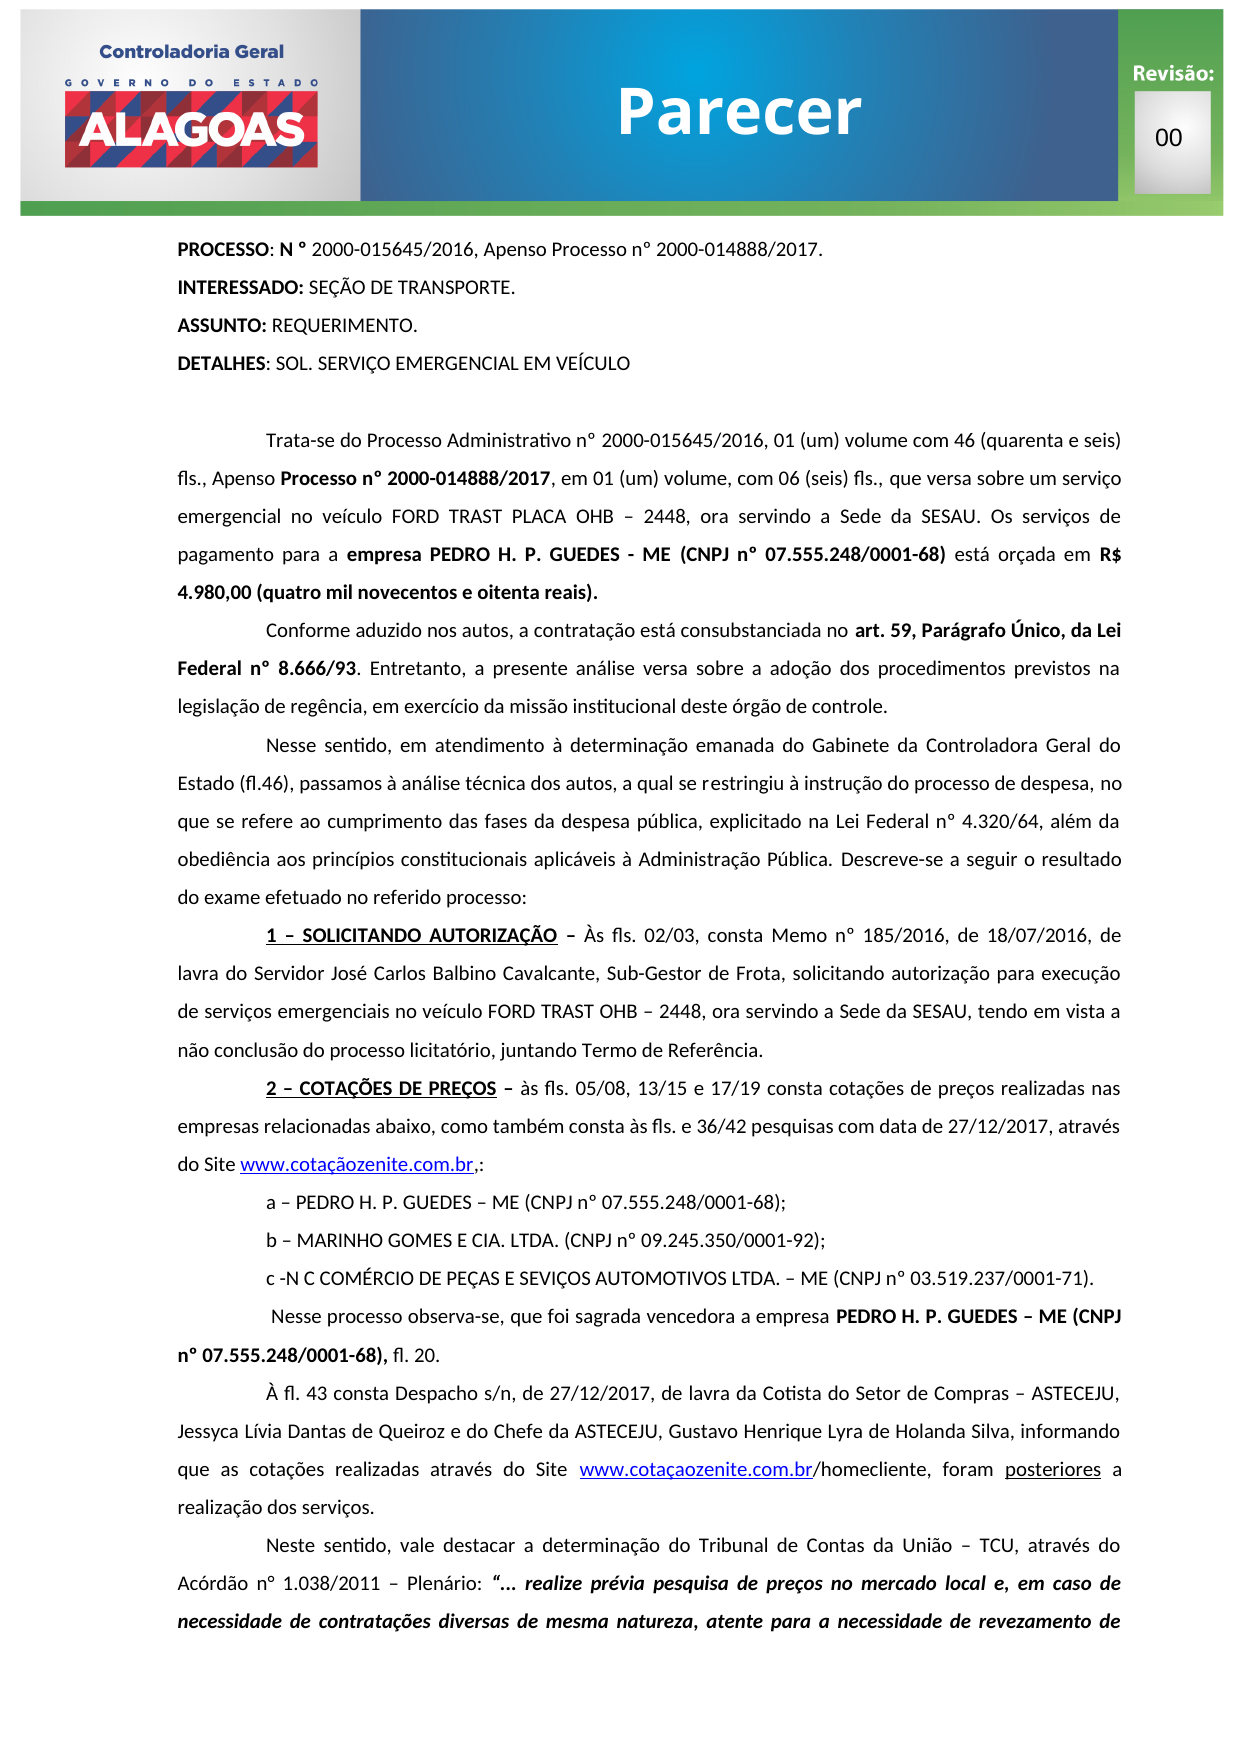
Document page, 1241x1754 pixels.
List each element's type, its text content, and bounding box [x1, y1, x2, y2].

text Nesse sentido, em atendimento à determinação emanada do Gabinete da Controladora Geral do Estado (fl.46), passamos à análise técnica dos autos, a qual se restringiu à instrução do processo de despesa, no que se refere ao cumprimento das fases da despesa pública, explicitado na Lei Federal nº 4.320/64, além da obediência aos princípios constitucionais aplicáveis à Administração Pública. Descreve-se a seguir o resultado do exame efetuado no referido processo: [177, 732, 1122, 910]
text c -N C COMÉRCIO DE PEÇAS E SEVIÇOS AUTOMOTIVOS LTDA. – ME (CNPJ nº 03.519.237/0001-71). [266, 1266, 1122, 1291]
text DETALHES: SOL. SERVIÇO EMERGENCIAL EM VEÍCULO [177, 351, 1122, 376]
text 1 – SOLICITANDO AUTORIZAÇÃO – Às fls. 02/03, consta Memo nº 185/2016, de 18/07/2016, de lavra do Servidor José Carlos Balbino Cavalcante, Sub-Gestor de Frota, solicitando autorização para execução de serviços emergenciais no veículo FORD TRAST OHB – 2448, ora servindo a Sede da SESAU, tendo em vista a não conclusão do processo licitatório, juntando Termo de Referência. [177, 922, 1122, 1062]
text b – MARINHO GOMES E CIA. LTDA. (CNPJ nº 09.245.350/0001-92); [266, 1227, 1122, 1253]
text ASSUNTO: REQUERIMENTO. [177, 312, 1122, 338]
picture [20, 9, 1224, 216]
text 2 – COTAÇÕES DE PREÇOS – às fls. 05/08, 13/15 e 17/19 consta cotações de preços realizadas nas empresas relacionadas abaixo, como também consta às fls. e 36/42 pesquisas com data de 27/12/2017, através do Site www.cotaçãozenite.com.br,: [177, 1075, 1122, 1177]
text PROCESSO: N º 2000-015645/2016, Apenso Processo nº 2000-014888/2017. [177, 236, 1122, 262]
text INTERESSADO: SEÇÃO DE TRANSPORTE. [177, 274, 1122, 300]
text À fl. 43 consta Despacho s/n, de 27/12/2017, de lavra da Cotista do Setor de Compras – ASTECEJU, Jessyca Lívia Dantas de Queiroz e do Chefe da ASTECEJU, Gustavo Henrique Lyra de Holanda Silva, informando que as cotações realizadas através do Site www.cotaçaozenite.com.br/homecliente, foram posteriores a realização dos serviços. [177, 1380, 1122, 1520]
text Nesse processo observa-se, que foi sagrada vencedora a empresa PEDRO H. P. GUEDES – ME (CNPJ nº 07.555.248/0001-68), fl. 20. [177, 1304, 1122, 1367]
text Trata-se do Processo Administrativo nº 2000-015645/2016, 01 (um) volume com 46 (quarenta e seis) fls., Apenso Processo nº 2000-014888/2017, em 01 (um) volume, com 06 (seis) fls., que versa sobre um serviço emergencial no veículo FORD TRAST PLACA OHB – 2448, ora servindo a Sede da SESAU. Os serviços de pagamento para a empresa PEDRO H. P. GUEDES - ME (CNPJ nº 07.555.248/0001-68) está orçada em R$ 4.980,00 (quatro mil novecentos e oitenta reais). [177, 427, 1122, 605]
text a – PEDRO H. P. GUEDES – ME (CNPJ nº 07.555.248/0001-68); [266, 1189, 1122, 1215]
text Conforme aduzido nos autos, a contratação está consubstanciada no art. 59, Parágrafo Único, da Lei Federal nº 8.666/93. Entretanto, a presente análise versa sobre a adoção dos procedimentos previstos na legislação de regência, em exercício da missão institucional deste órgão de controle. [177, 617, 1122, 719]
